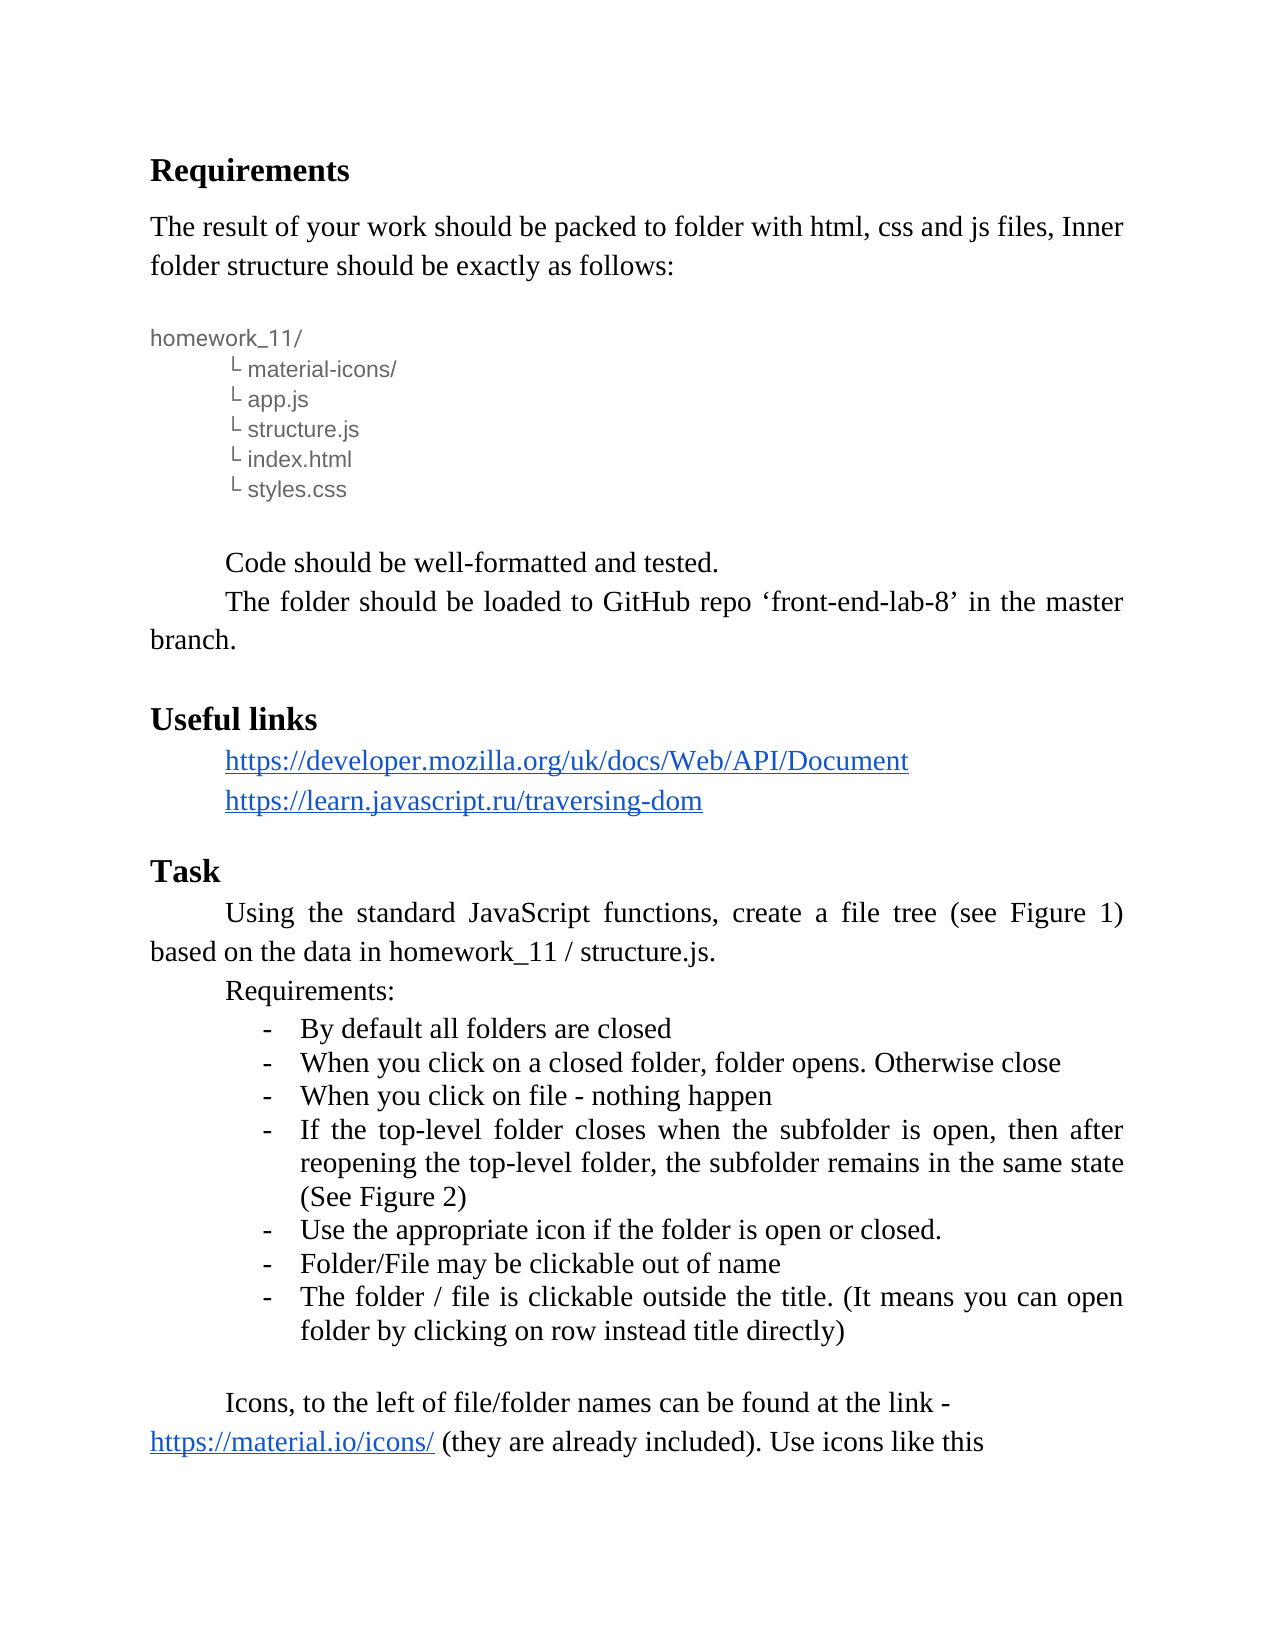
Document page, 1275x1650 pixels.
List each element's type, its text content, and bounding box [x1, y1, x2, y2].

list When you click on file - nothing happen [262, 1078, 1125, 1112]
text https://developer.mozilla.org/uk/docs/Web/API/Document [150, 743, 1125, 777]
text └ styles.css [150, 476, 1125, 503]
text └ structure.js [150, 416, 1125, 442]
text The folder should be loaded to GitHub repo ‘front-end-lab-8’ in the master branch. [150, 584, 1125, 656]
list Folder/File may be clickable out of name [262, 1246, 1125, 1279]
text https://learn.javascript.ru/traversing-dom [150, 783, 1125, 816]
list By default all folders are closed [262, 1011, 1125, 1045]
text Task [150, 851, 1125, 890]
list If the top-level folder closes when the subfolder is open, then after reopening the top-level folder, the subfolder remains in the same state (See Figure 2) [262, 1112, 1125, 1212]
text Requirements [150, 150, 1125, 188]
text └ material-icons/ [150, 356, 1125, 382]
text Using the standard JavaScript functions, create a file tree (see Figure 1) based on the data in homework_11 / structure.js. [150, 896, 1125, 968]
list When you click on a closed folder, folder opens. Otherwise close [262, 1045, 1125, 1078]
text Requirements: [150, 973, 1125, 1006]
text homework_11/ [150, 325, 1125, 352]
text └ index.html [150, 446, 1125, 473]
list Use the appropriate icon if the folder is open or closed. [262, 1212, 1125, 1246]
text Code should be well-formatted and tested. [150, 545, 1125, 579]
list The folder / file is clickable outside the title. (It means you can open folder by clicking on row instead title directly) [262, 1279, 1125, 1347]
text Icons, to the left of file/folder names can be found at the link - https://material.io/icons/ (they are already included). Use icons like this [150, 1385, 1125, 1457]
text Useful links [150, 699, 1125, 738]
text The result of your work should be packed to folder with html, css and js files, Inner folder structure should be exactly as follows: [150, 209, 1125, 281]
text └ app.js [150, 386, 1125, 412]
